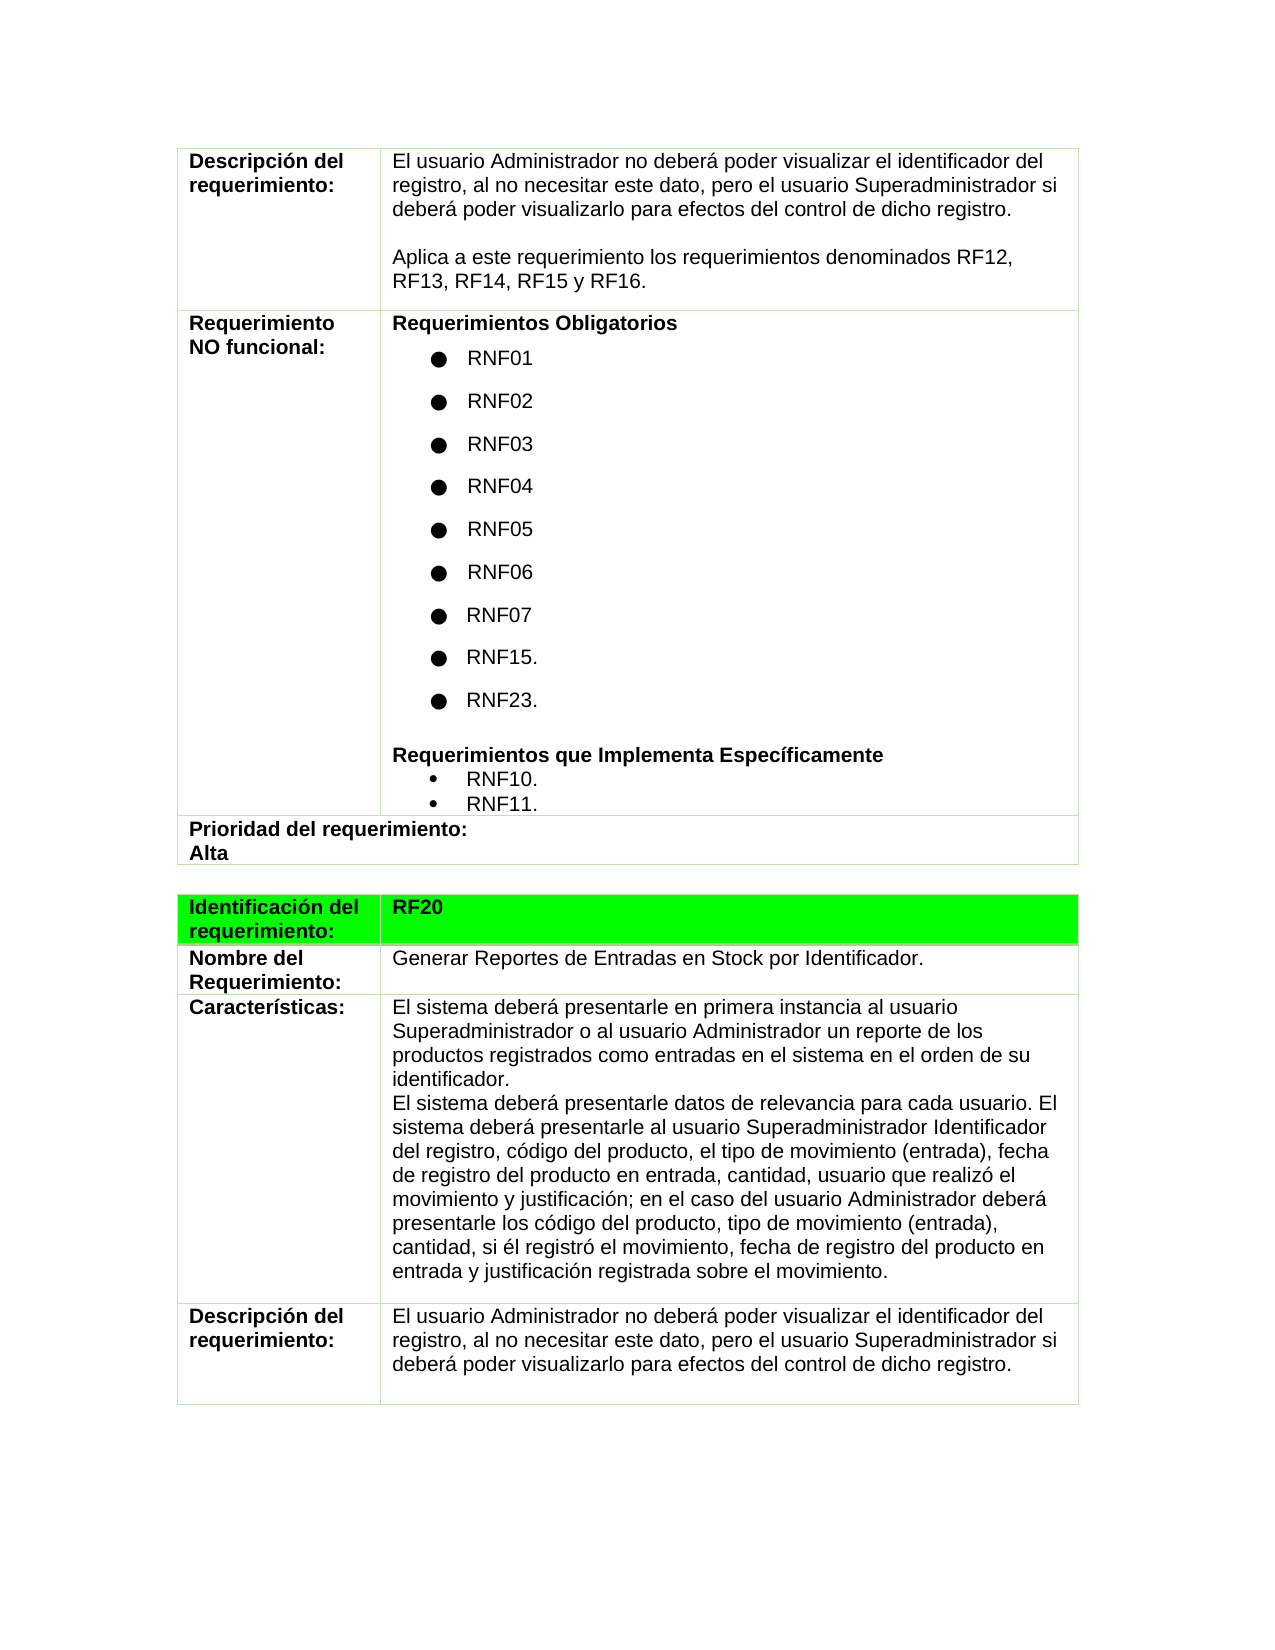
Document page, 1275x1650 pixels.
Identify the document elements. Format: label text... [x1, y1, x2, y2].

table_cell Descripción del requerimiento: [178, 1304, 380, 1404]
table_cell El usuario Administrador no deberá poder visualizar el identificador del registro, al no necesitar este dato, pero el usuario Superadministrador si deberá poder visualizarlo para efectos del control de dicho registro. [381, 1304, 1078, 1404]
table_cell Nombre del Requerimiento: [178, 946, 380, 994]
table_cell Descripción del requerimiento: [178, 149, 380, 310]
table_cell Generar Reportes de Entradas en Stock por Identificador. [381, 946, 1078, 994]
table_header Identificación del requerimiento: [178, 895, 380, 943]
table_cell El sistema deberá presentarle en primera instancia al usuario Superadministrador o al usuario Administrador un reporte de los productos registrados como entradas en el sistema en el orden de su identificador. El sistema deberá presentarle datos de relevancia para cada usuario. El sistema deberá presentarle al usuario Superadministrador Identificador del registro, código del producto, el tipo de movimiento (entrada), fecha de registro del producto en entrada, cantidad, usuario que realizó el movimiento y justificación; en el caso del usuario Administrador deberá presentarle los código del producto, tipo de movimiento (entrada), cantidad, si él registró el movimiento, fecha de registro del producto en entrada y justificación registrada sobre el movimiento. [381, 995, 1078, 1303]
table_cell Características: [178, 995, 380, 1303]
table_cell Requerimiento NO funcional: [178, 311, 380, 815]
table_cell Prioridad del requerimiento: Alta [178, 816, 1078, 864]
table_header RF20 [381, 895, 1078, 943]
table_cell El usuario Administrador no deberá poder visualizar el identificador del registro, al no necesitar este dato, pero el usuario Superadministrador si deberá poder visualizarlo para efectos del control de dicho registro. Aplica a este requerimiento los requerimientos denominados RF12, RF13, RF14, RF15 y RF16. [381, 149, 1078, 310]
table_cell Requerimientos Obligatorios RNF01 RNF02 RNF03 RNF04 RNF05 RNF06 RNF07 RNF15. RNF23. Requerimientos que Implementa Específicamente RNF10. RNF11. [381, 311, 1078, 815]
